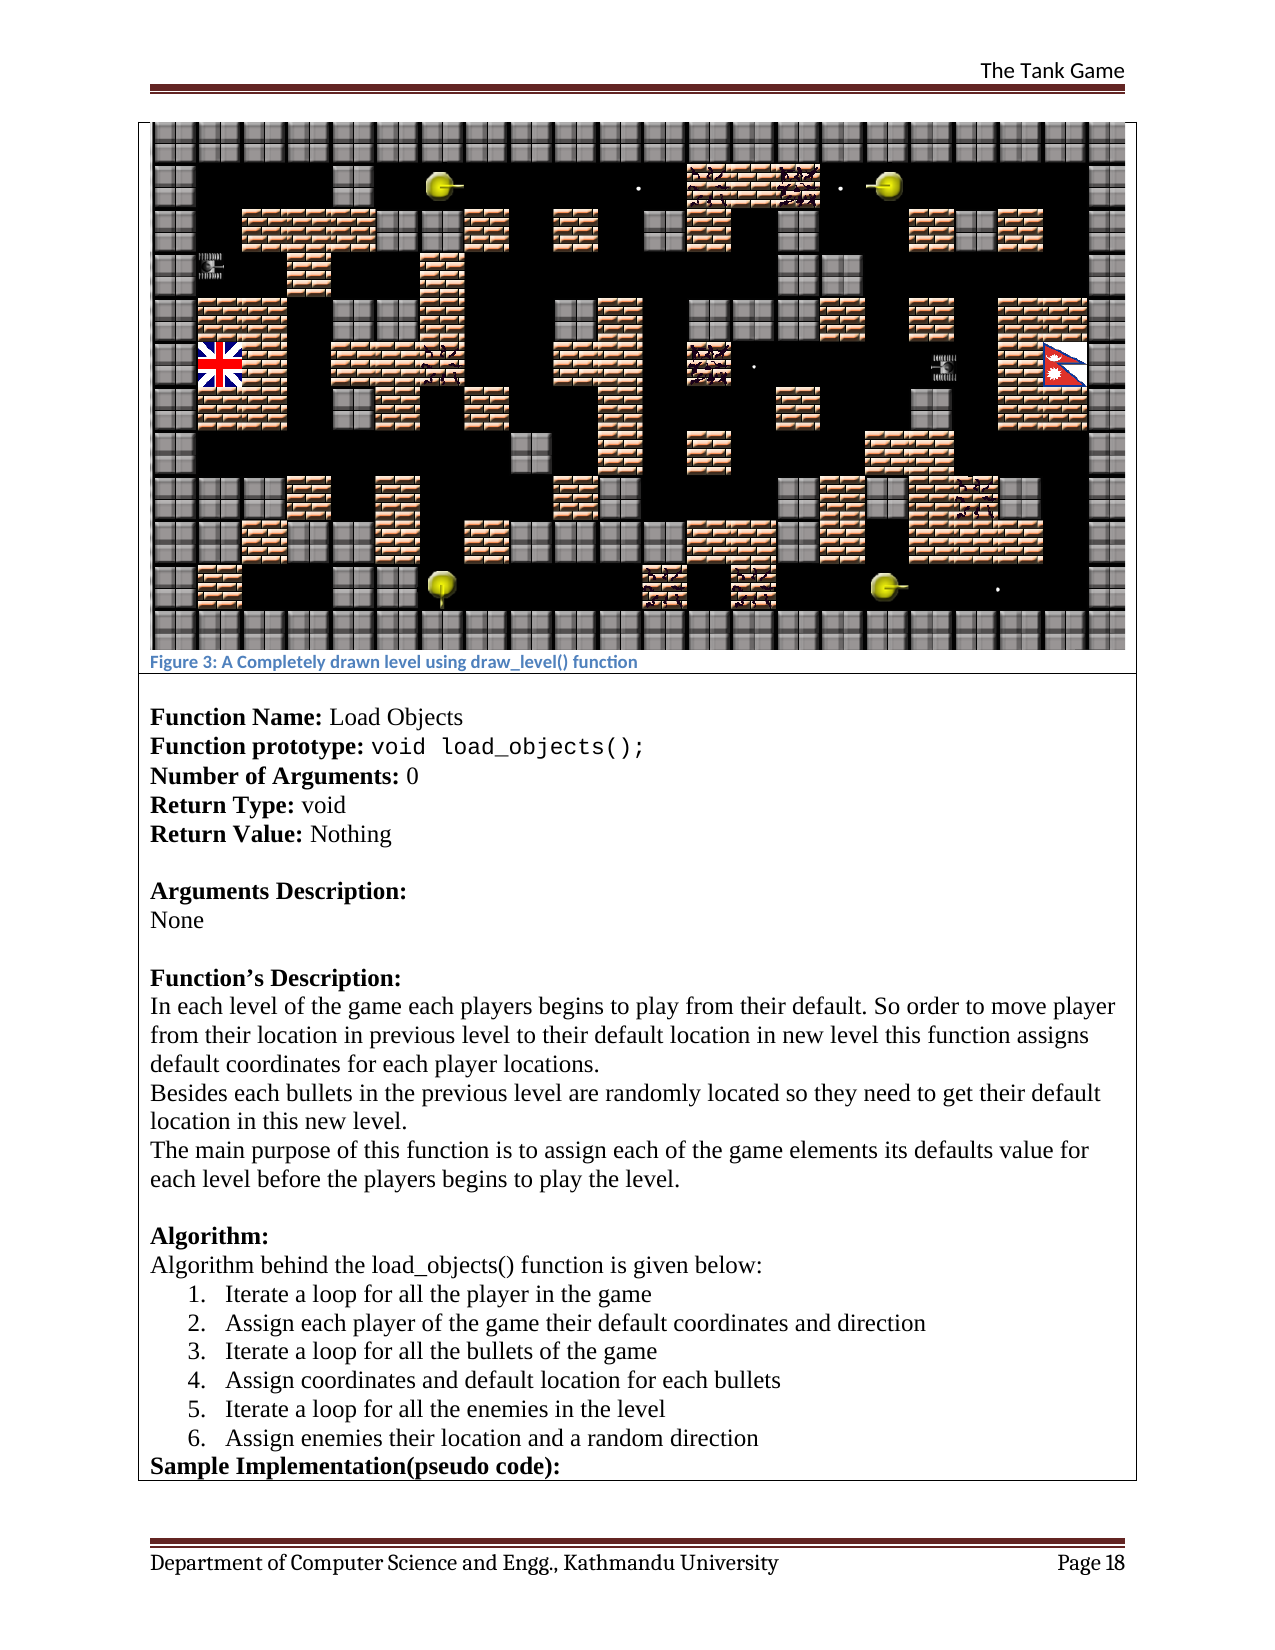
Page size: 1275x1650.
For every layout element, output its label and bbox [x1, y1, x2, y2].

table_cell [139, 123, 1136, 673]
picture [150, 122, 1125, 650]
table_cell [139, 674, 1136, 1480]
